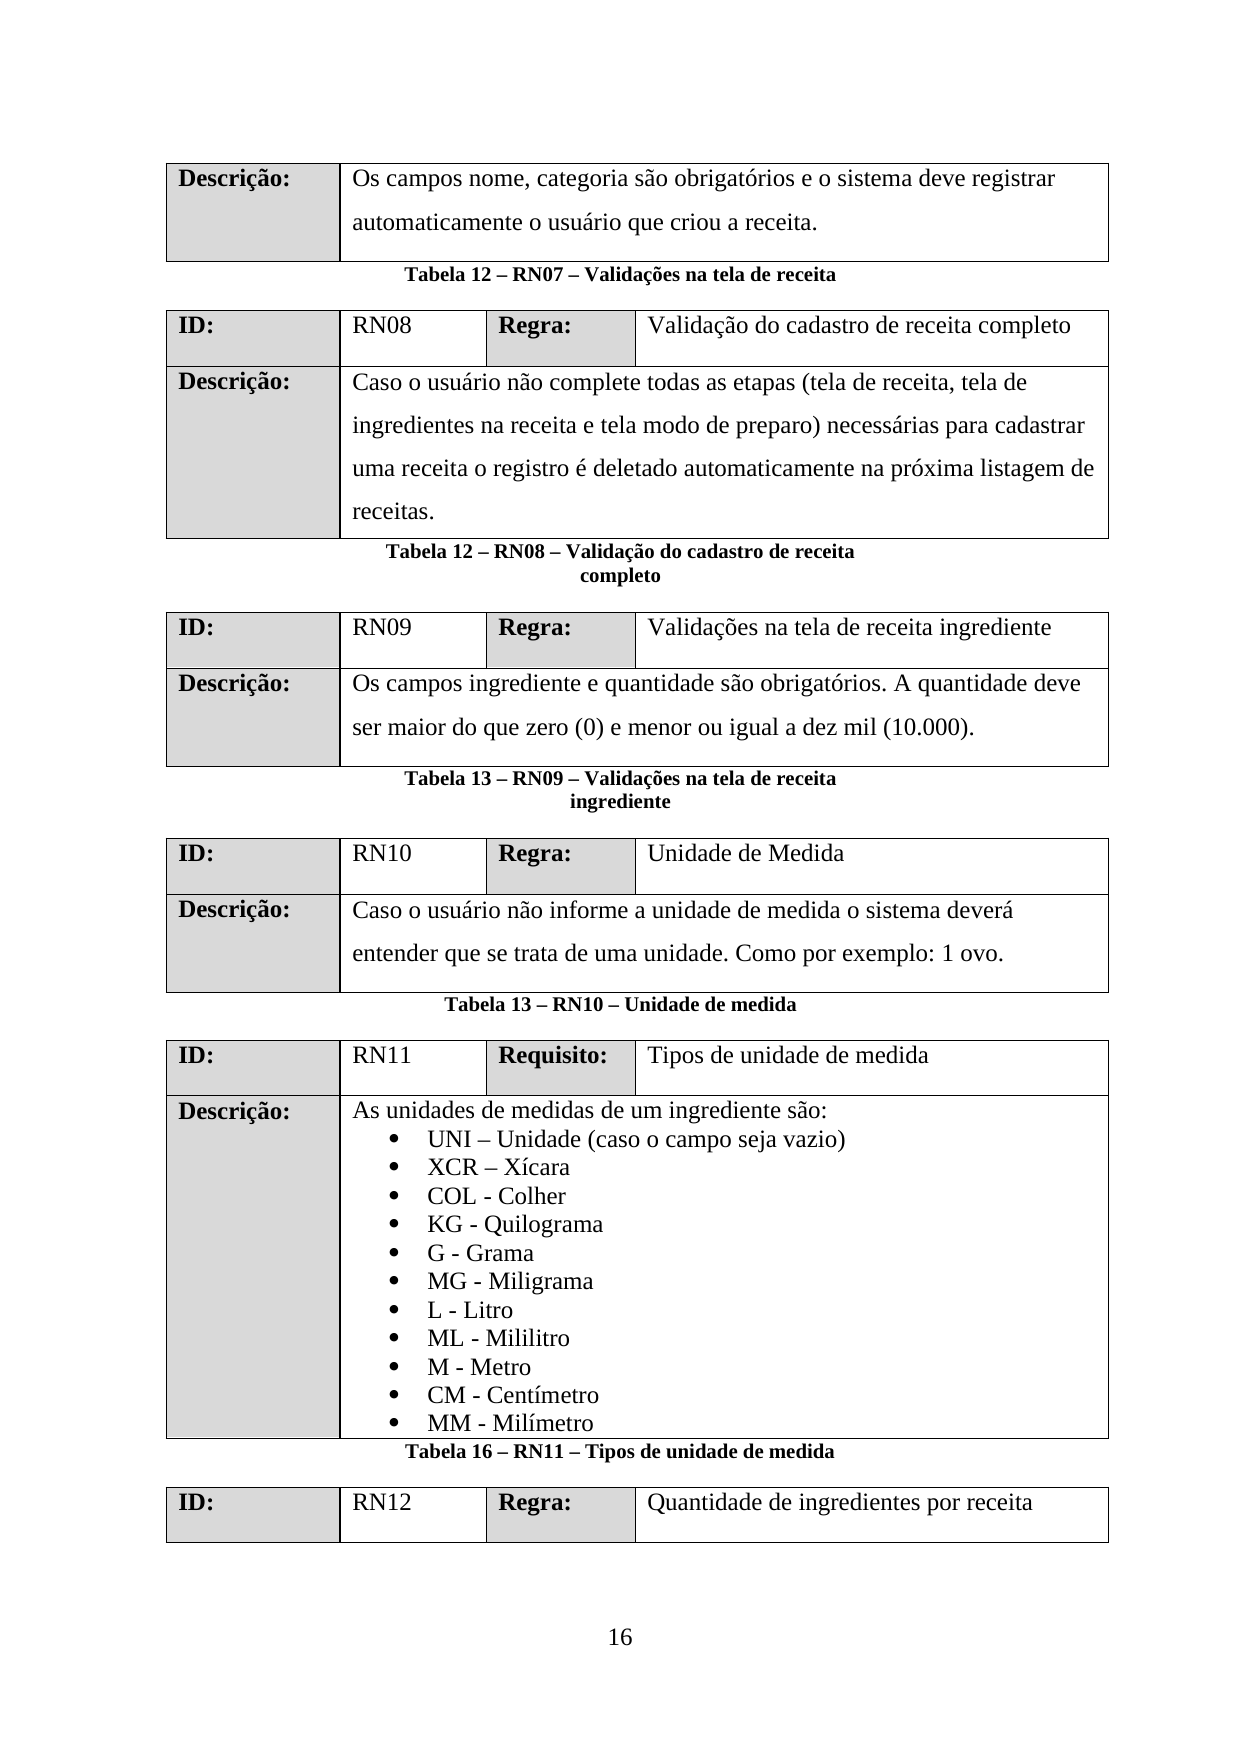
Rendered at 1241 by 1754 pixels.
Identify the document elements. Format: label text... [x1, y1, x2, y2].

table_cell Os campos ingrediente e quantidade são obrigatórios. A quantidade deve ser maior do que zero (0) e menor ou igual a dez mil (10.000). [341, 669, 1108, 766]
table_header RN12 [341, 1488, 486, 1542]
table_cell Descrição: [167, 895, 339, 992]
text Tabela 16 – RN11 – Tipos de unidade de medida [363, 1439, 877, 1463]
table_header RN09 [341, 613, 486, 667]
table_header Regra: [487, 1488, 635, 1542]
table_cell Descrição: [167, 1096, 339, 1437]
table_cell Descrição: [167, 164, 339, 261]
table_header RN10 [341, 839, 486, 894]
text Tabela 12 – RN08 – Validação do cadastro de receita completo [363, 539, 877, 587]
table_header Tipos de unidade de medida [636, 1041, 1108, 1095]
table_header ID: [167, 839, 339, 894]
table_header Regra: [487, 613, 635, 667]
table_header Requisito: [487, 1041, 635, 1095]
table_cell Os campos nome, categoria são obrigatórios e o sistema deve registrar automaticamente o usuário que criou a receita. [341, 164, 1108, 261]
text Tabela 12 – RN07 – Validações na tela de receita [363, 262, 877, 286]
table_header ID: [167, 613, 339, 667]
table_header Quantidade de ingredientes por receita [636, 1488, 1108, 1542]
table_header ID: [167, 1488, 339, 1542]
text Tabela 13 – RN10 – Unidade de medida [363, 993, 877, 1016]
table_header Validação do cadastro de receita completo [636, 311, 1108, 366]
table_header ID: [167, 1041, 339, 1095]
table_header Unidade de Medida [636, 839, 1108, 894]
table_cell Descrição: [167, 367, 339, 538]
text Tabela 13 – RN09 – Validações na tela de receita ingrediente [363, 767, 877, 814]
table_header Regra: [487, 311, 635, 366]
table_header ID: [167, 311, 339, 366]
table_header RN11 [341, 1041, 486, 1095]
table_cell Caso o usuário não complete todas as etapas (tela de receita, tela de ingredientes na receita e tela modo de preparo) necessárias para cadastrar uma receita o registro é deletado automaticamente na próxima listagem de receitas. [341, 367, 1108, 538]
table_cell Descrição: [167, 669, 339, 766]
table_cell As unidades de medidas de um ingrediente são: UNI – Unidade (caso o campo seja vazio) XCR – Xícara COL - Colher KG - Quilograma G - Grama MG - Miligrama L - Litro ML - Mililitro M - Metro CM - Centímetro MM - Milímetro [341, 1096, 1108, 1437]
table_header RN08 [341, 311, 486, 366]
table_header Regra: [487, 839, 635, 894]
table_cell Caso o usuário não informe a unidade de medida o sistema deverá entender que se trata de uma unidade. Como por exemplo: 1 ovo. [341, 895, 1108, 992]
table_header Validações na tela de receita ingrediente [636, 613, 1108, 667]
